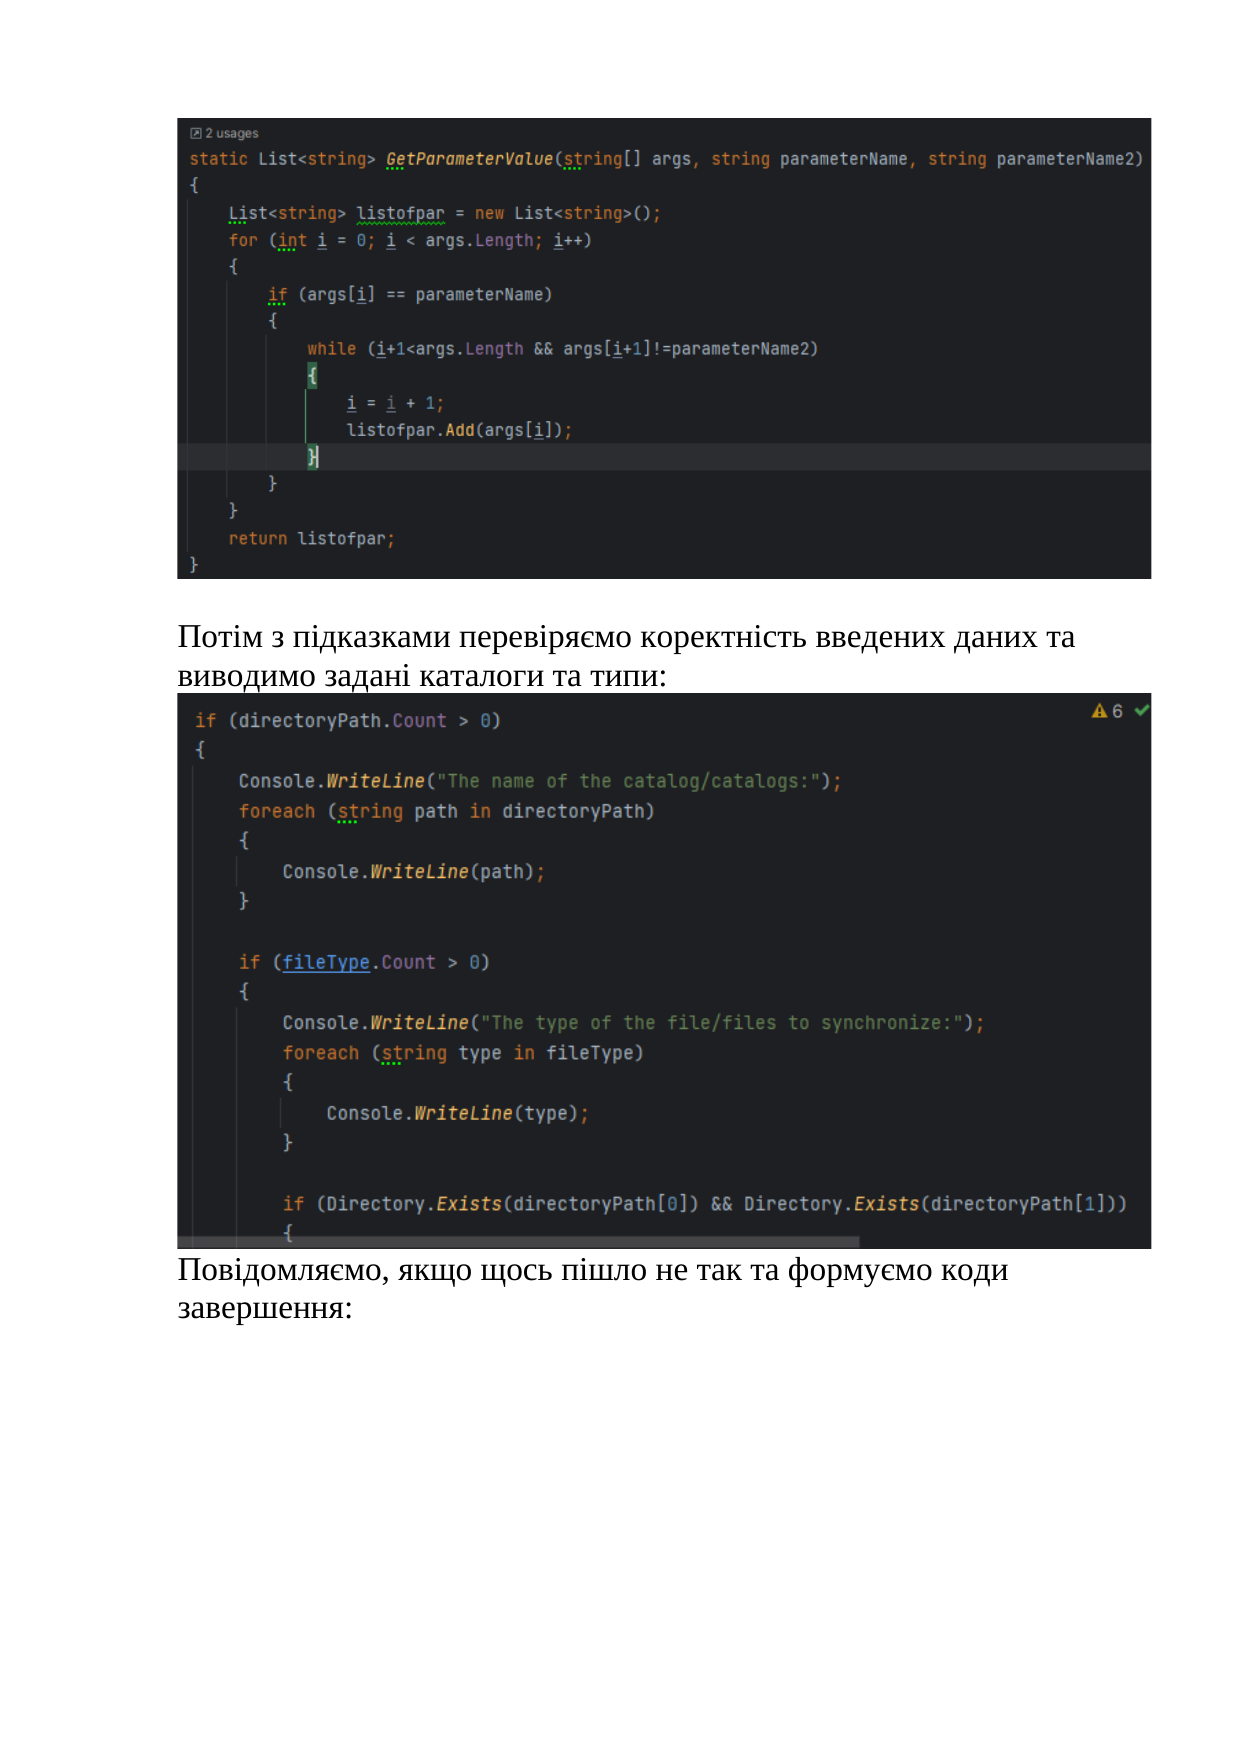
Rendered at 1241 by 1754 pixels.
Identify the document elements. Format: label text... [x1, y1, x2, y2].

text Потім з підказками перевіряємо коректність введених даних та виводимо задані каталоги та типи: [177, 617, 1152, 693]
text Повідомляємо, якщо щось пішло не так та формуємо коди завершення: [177, 1249, 1152, 1326]
picture [177, 118, 1152, 579]
picture [177, 693, 1152, 1249]
